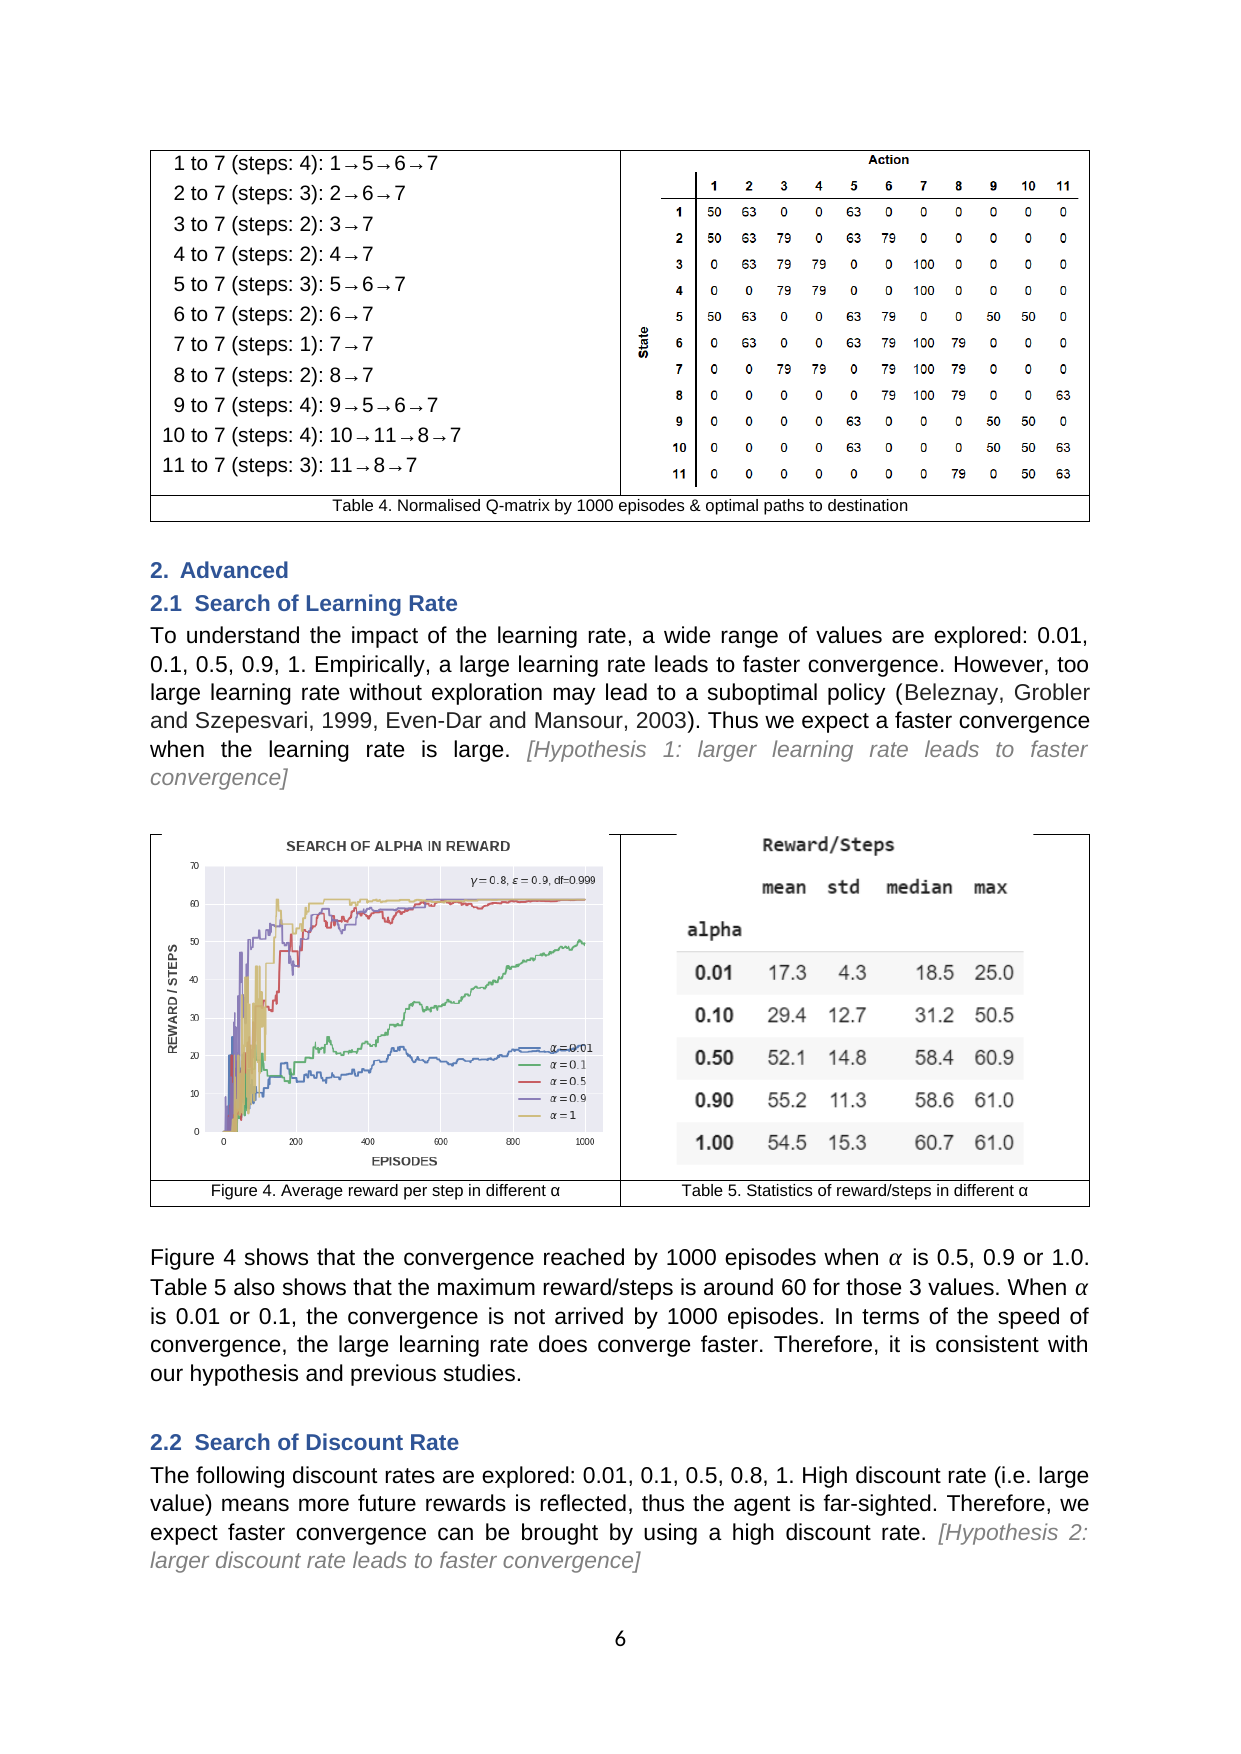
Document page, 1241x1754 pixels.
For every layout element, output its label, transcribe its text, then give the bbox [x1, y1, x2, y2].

table_cell Table 4. Normalised Q-matrix by 1000 episodes & optimal paths to destination [151, 496, 1089, 521]
table_cell Figure 4. Average reward per step in different α [151, 1181, 620, 1206]
table_header [151, 835, 620, 1179]
picture [161, 834, 609, 1174]
text The following discount rates are explored: 0.01, 0.1, 0.5, 0.8, 1. High discount rate (i.e. large value) means more future rewards is reflected, thus the agent is far-sighted. Therefore, we expect faster convergence can be brought by using a high discount rate. [Hypothesis 2: larger discount rate leads to faster convergence] [150, 1462, 1090, 1573]
picture [631, 151, 1079, 489]
picture [676, 834, 1034, 1174]
subtitle Advanced [150, 557, 1090, 583]
text Figure 4 shows that the convergence reached by 1000 episodes when is 0.5, 0.9 or 1.0. Table 5 also shows that the maximum reward/steps is around 60 for those 3 values. When is 0.01 or 0.1, the convergence is not arrived by 1000 episodes. In terms of the speed of convergence, the large learning rate does converge faster. Therefore, it is consistent with our hypothesis and previous studies. [150, 1243, 1090, 1386]
table_cell Table 5. Statistics of reward/steps in different α [621, 1181, 1089, 1206]
subtitle Search of Discount Rate [150, 1429, 1090, 1455]
table_cell [621, 151, 1089, 495]
text To understand the impact of the learning rate, a wide range of values are explored: 0.01, 0.1, 0.5, 0.9, 1. Empirically, a large learning rate leads to faster convergence. However, too large learning rate without exploration may lead to a suboptimal policy (Beleznay, Grobler and Szepesvari, 1999, Even-Dar and Mansour, 2003). Thus we expect a faster convergence when the learning rate is large. [Hypothesis 1: larger learning rate leads to faster convergence] [150, 622, 1090, 791]
subtitle Search of Learning Rate [150, 589, 1090, 616]
table_cell 1 to 7 (steps: 4): 1→5→6→7 2 to 7 (steps: 3): 2→6→7 3 to 7 (steps: 2): 3→7 4 to 7 (steps: 2): 4→7 5 to 7 (steps: 3): 5→6→7 6 to 7 (steps: 2): 6→7 7 to 7 (steps: 1): 7→7 8 to 7 (steps: 2): 8→7 9 to 7 (steps: 4): 9→5→6→7 10 to 7 (steps: 4): 10→11→8→7 11 to 7 (steps: 3): 11→8→7 [151, 151, 620, 495]
table_header [621, 835, 1089, 1179]
